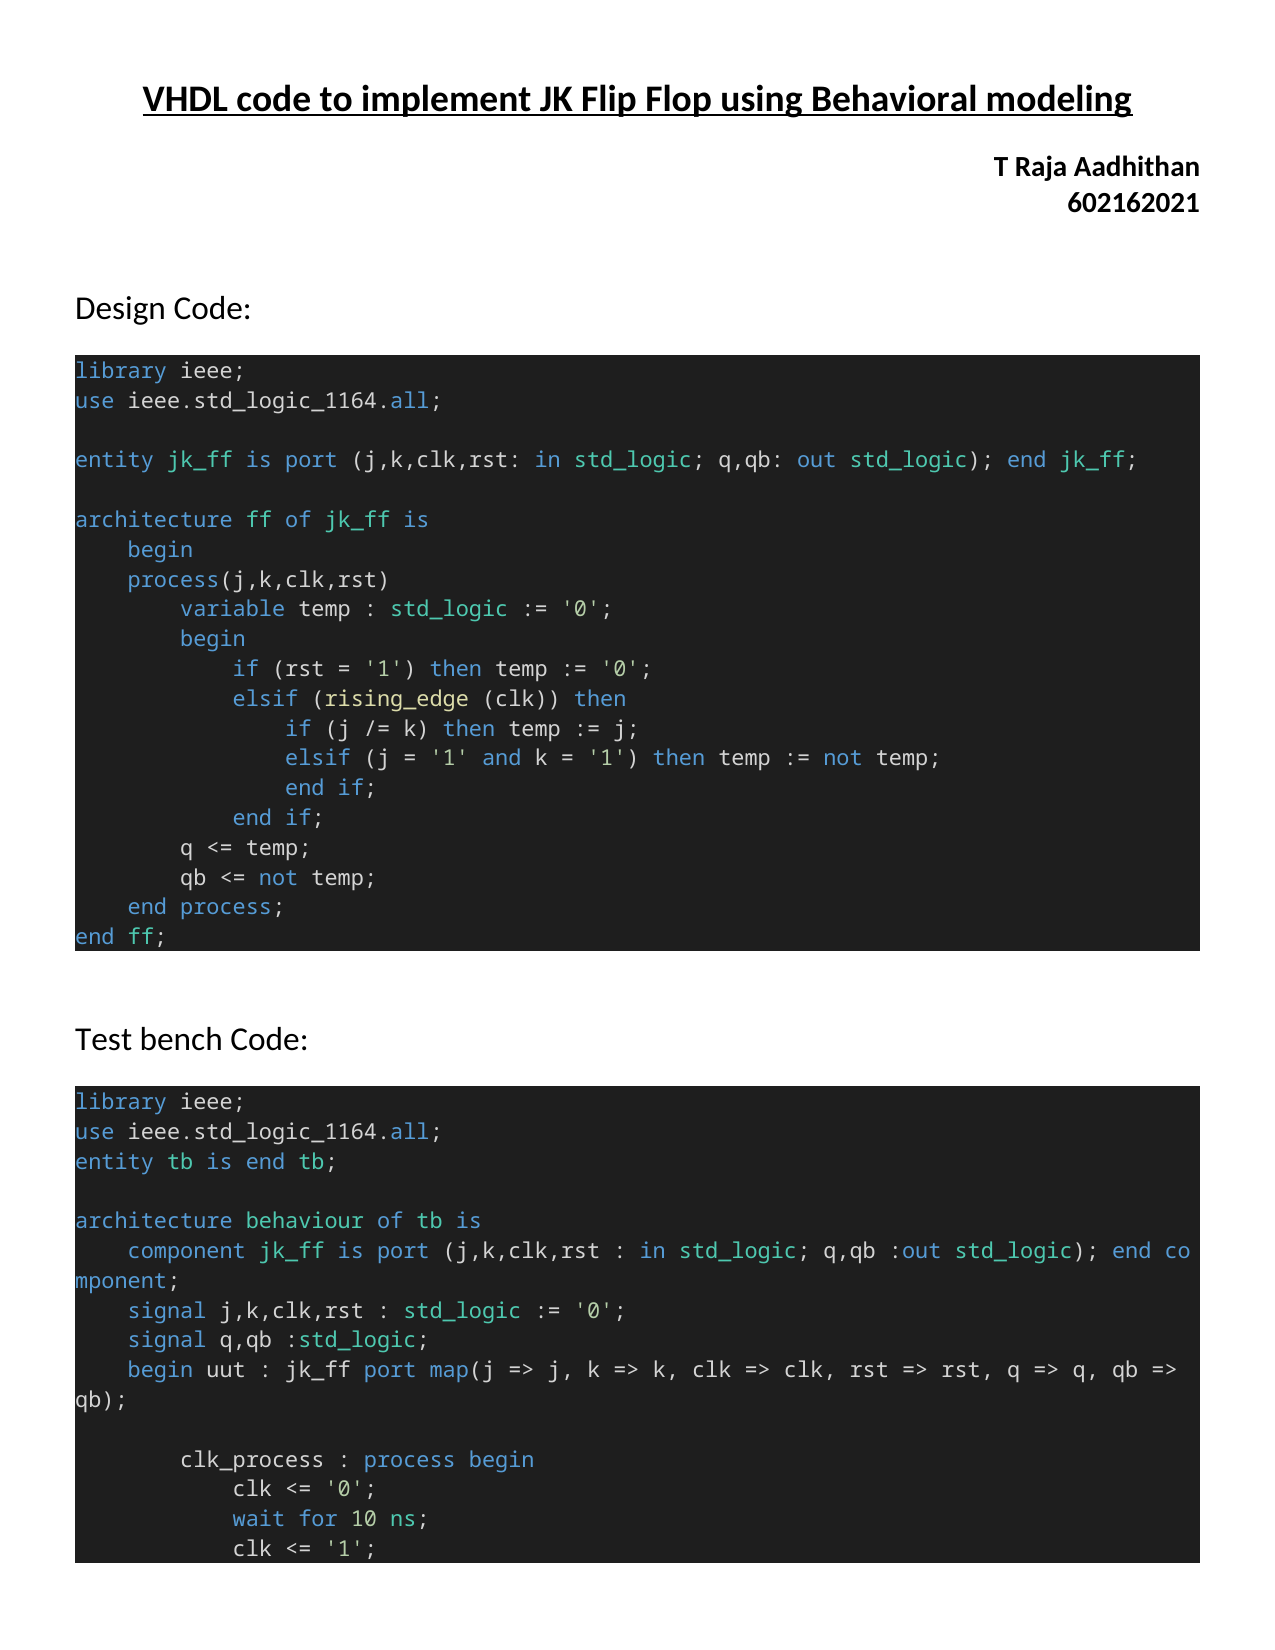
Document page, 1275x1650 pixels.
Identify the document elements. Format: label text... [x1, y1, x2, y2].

text begin [75, 623, 1200, 653]
text process(j,k,clk,rst) [75, 563, 1200, 593]
text wait for 10 ns; [75, 1503, 1200, 1533]
text end if; [75, 802, 1200, 832]
text library ieee; [75, 355, 1200, 385]
text architecture behaviour of tb is [75, 1205, 1200, 1235]
text signal q,qb :std_logic; [75, 1324, 1200, 1354]
text qb <= not temp; [75, 861, 1200, 891]
text q <= temp; [75, 832, 1200, 861]
text Design Code: [75, 287, 1200, 328]
text end ff; [75, 921, 1200, 951]
text variable temp : std_logic := '0'; [75, 593, 1200, 623]
text entity jk_ff is port (j,k,clk,rst: in std_logic; q,qb: out std_logic); end jk_ff; [75, 444, 1200, 474]
text elsif (j = '1' and k = '1') then temp := not temp; [75, 742, 1200, 772]
text signal j,k,clk,rst : std_logic := '0'; [75, 1294, 1200, 1324]
text VHDL code to implement JK Flip Flop using Behavioral modeling [75, 75, 1200, 121]
text 602162021 [75, 184, 1200, 220]
text begin [75, 534, 1200, 563]
text component jk_ff is port (j,k,clk,rst : in std_logic; q,qb :out std_logic); end component; [75, 1235, 1200, 1294]
text clk <= '1'; [75, 1533, 1200, 1563]
text if (j /= k) then temp := j; [75, 712, 1200, 742]
text use ieee.std_logic_1164.all; [75, 1116, 1200, 1146]
text architecture ff of jk_ff is [75, 504, 1200, 534]
text elsif (rising_edge (clk)) then [75, 683, 1200, 712]
text end process; [75, 891, 1200, 921]
text Test bench Code: [75, 1018, 1200, 1059]
text clk <= '0'; [75, 1473, 1200, 1503]
text T Raja Aadhithan [75, 148, 1200, 184]
text entity tb is end tb; [75, 1146, 1200, 1175]
text end if; [75, 772, 1200, 802]
text use ieee.std_logic_1164.all; [75, 385, 1200, 414]
text clk_process : process begin [75, 1443, 1200, 1473]
text begin uut : jk_ff port map(j => j, k => k, clk => clk, rst => rst, q => q, qb => qb); [75, 1354, 1200, 1414]
text if (rst = '1') then temp := '0'; [75, 653, 1200, 683]
text library ieee; [75, 1086, 1200, 1116]
